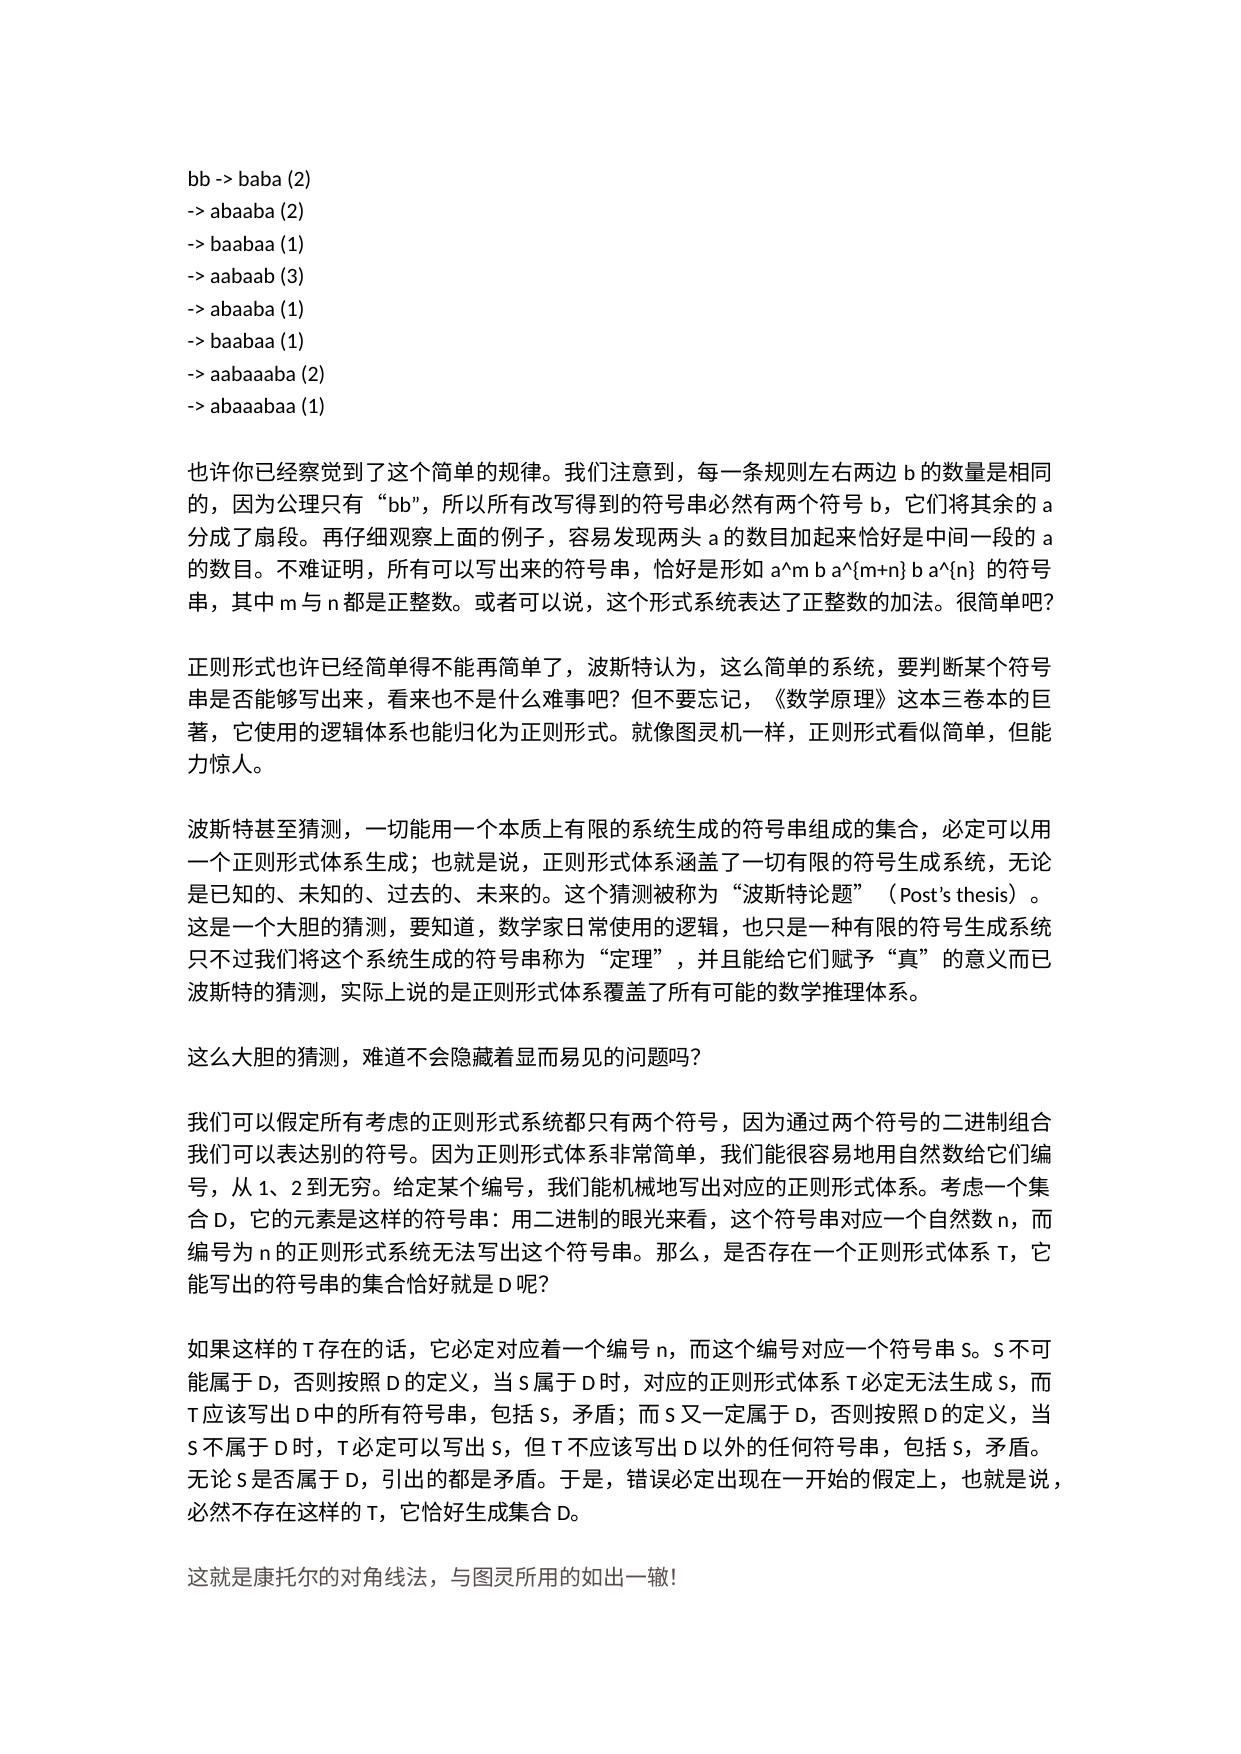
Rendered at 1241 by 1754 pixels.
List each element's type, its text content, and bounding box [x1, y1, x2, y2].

text 正则形式也许已经简单得不能再简单了，波斯特认为，这么简单的系统，要判断某个符号串是否能够写出来，看来也不是什么难事吧？但不要忘记，《数学原理》这本三卷本的巨著，它使用的逻辑体系也能归化为正则形式。就像图灵机一样，正则形式看似简单，但能力惊人。 [187, 649, 1053, 779]
text 我们可以假定所有考虑的正则形式系统都只有两个符号，因为通过两个符号的二进制组合我们可以表达别的符号。因为正则形式体系非常简单，我们能很容易地用自然数给它们编号，从1、2到无穷。给定某个编号，我们能机械地写出对应的正则形式体系。考虑一个集合D，它的元素是这样的符号串：用二进制的眼光来看，这个符号串对应一个自然数n，而编号为n的正则形式系统无法写出这个符号串。那么，是否存在一个正则形式体系T，它能写出的符号串的集合恰好就是D呢？ [187, 1104, 1053, 1299]
text -> abaaba (1) [187, 292, 1053, 324]
text 如果这样的T存在的话，它必定对应着一个编号n，而这个编号对应一个符号串S。S不可能属于D，否则按照D的定义，当S属于D时，对应的正则形式体系T必定无法生成S，而T应该写出D中的所有符号串，包括S，矛盾；而S又一定属于D，否则按照D的定义，当S不属于D时，T必定可以写出S，但T不应该写出D以外的任何符号串，包括S，矛盾。无论S是否属于D，引出的都是矛盾。于是，错误必定出现在一开始的假定上，也就是说，必然不存在这样的T，它恰好生成集合D。 [187, 1332, 1053, 1527]
text -> aabaaaba (2) [187, 357, 1053, 389]
text -> baabaa (1) [187, 324, 1053, 357]
text 波斯特甚至猜测，一切能用一个本质上有限的系统生成的符号串组成的集合，必定可以用一个正则形式体系生成；也就是说，正则形式体系涵盖了一切有限的符号生成系统，无论是已知的、未知的、过去的、未来的。这个猜测被称为“波斯特论题”（Post’s thesis）。这是一个大胆的猜测，要知道，数学家日常使用的逻辑，也只是一种有限的符号生成系统，只不过我们将这个系统生成的符号串称为“定理”，并且能给它们赋予“真”的意义而已。波斯特的猜测，实际上说的是正则形式体系覆盖了所有可能的数学推理体系。 [187, 812, 1053, 1007]
text 也许你已经察觉到了这个简单的规律。我们注意到，每一条规则左右两边b的数量是相同的，因为公理只有“bb”，所以所有改写得到的符号串必然有两个符号b，它们将其余的a分成了扇段。再仔细观察上面的例子，容易发现两头a的数目加起来恰好是中间一段的a的数目。不难证明，所有可以写出来的符号串，恰好是形如a^m b a^{m+n} b a^{n} 的符号串，其中m与n都是正整数。或者可以说，这个形式系统表达了正整数的加法。很简单吧？ [187, 454, 1053, 617]
text -> abaaabaa (1) [187, 389, 1053, 422]
text 这就是康托尔的对角线法，与图灵所用的如出一辙！ [187, 1559, 1053, 1592]
text -> baabaa (1) [187, 227, 1053, 259]
text -> abaaba (2) [187, 194, 1053, 227]
text -> aabaab (3) [187, 259, 1053, 292]
text bb -> baba (2) [187, 162, 1053, 194]
text 这么大胆的猜测，难道不会隐藏着显而易见的问题吗？ [187, 1039, 1053, 1072]
